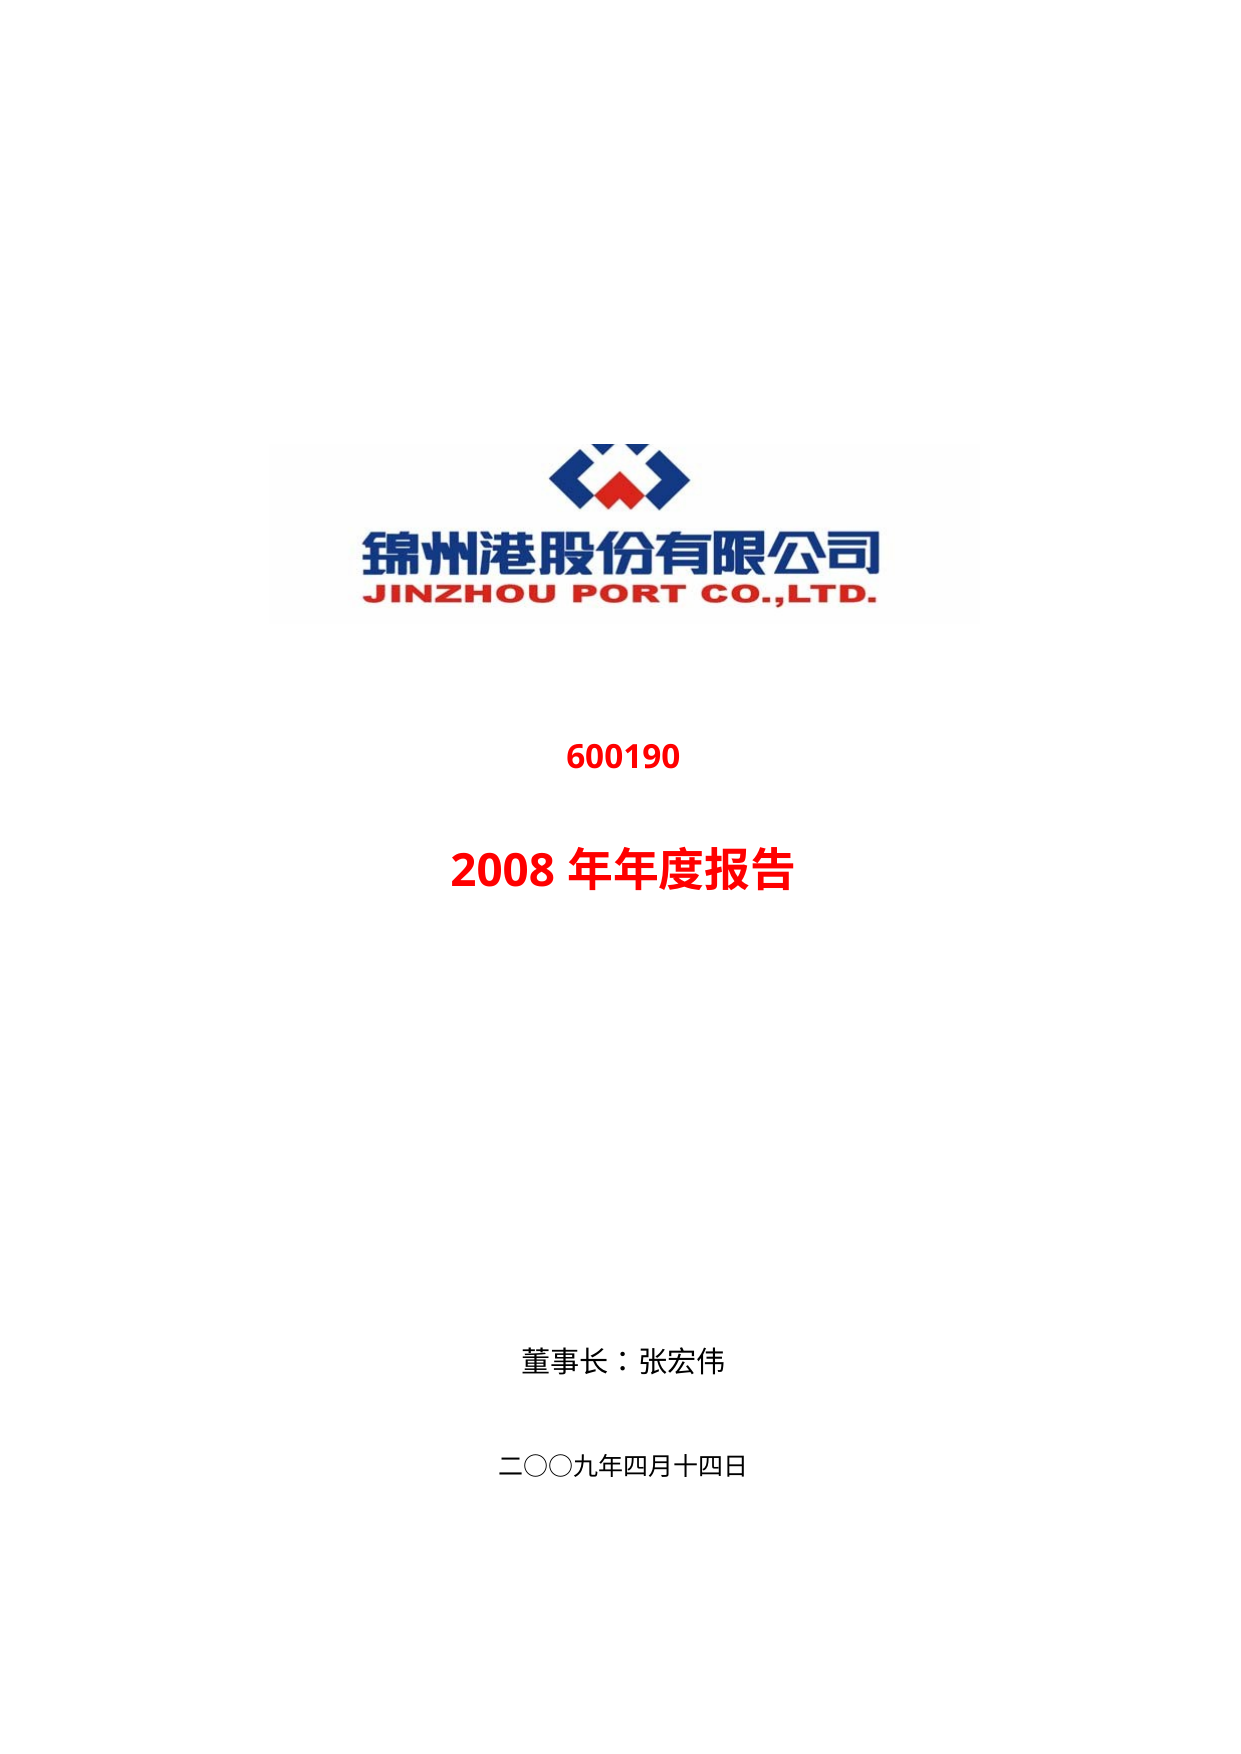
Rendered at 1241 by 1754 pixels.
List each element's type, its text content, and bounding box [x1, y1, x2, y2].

text 二○○九年四月十四日 [292, 1448, 954, 1482]
picture [268, 444, 980, 626]
text 600190 [292, 733, 954, 778]
text 董事长：张宏伟 [292, 1341, 954, 1381]
text 2008 年年度报告 [292, 838, 954, 900]
